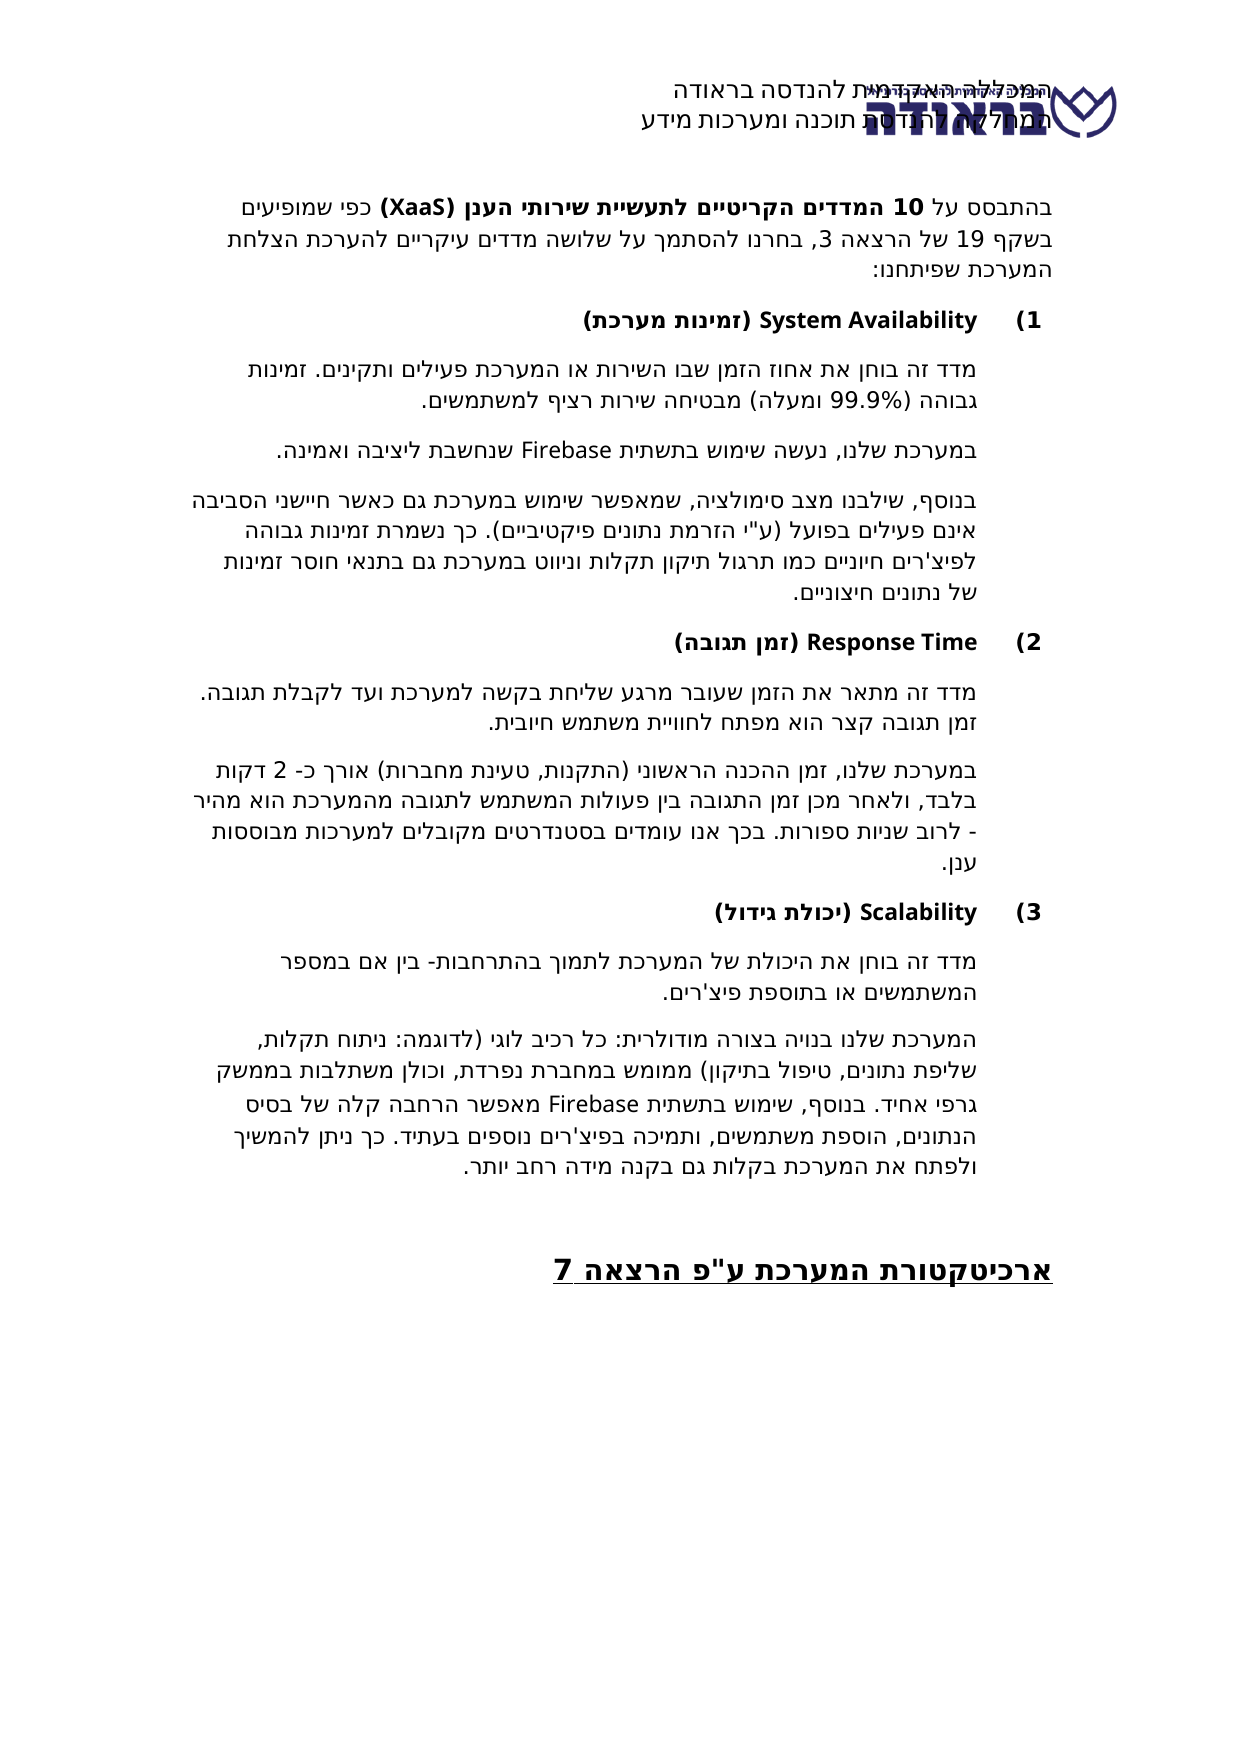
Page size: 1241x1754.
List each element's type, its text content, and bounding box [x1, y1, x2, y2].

list Response Time (זמן תגובה) [187, 626, 1015, 657]
text מדד זה בוחן את היכולת של המערכת לתמוך בהתרחבות- בין אם במספר המשתמשים או בתוספת פיצ'רים. [187, 948, 978, 1006]
text המערכת שלנו בנויה בצורה מודולרית: כל רכיב לוגי (לדוגמה: ניתוח תקלות, שליפת נתונים, טיפול בתיקון) ממומש במחברת נפרדת, וכולן משתלבות בממשק גרפי אחיד. בנוסף, שימוש בתשתית Firebase מאפשר הרחבה קלה של בסיס הנתונים, הוספת משתמשים, ותמיכה בפיצ'רים נוספים בעתיד. כך ניתן להמשיך ולפתח את המערכת בקלות גם בקנה מידה רחב יותר. [187, 1026, 978, 1180]
text מדד זה בוחן את אחוז הזמן שבו השירות או המערכת פעילים ותקינים. זמינות גבוהה (99.9% ומעלה) מבטיחה שירות רציף למשתמשים. [187, 357, 978, 414]
picture [858, 79, 1123, 143]
list Scalability (יכולת גידול) [187, 896, 1015, 927]
text במערכת שלנו, זמן ההכנה הראשוני (התקנות, טעינת מחברות) אורך כ- 2 דקות בלבד, ולאחר מכן זמן התגובה בין פעולות המשתמש לתגובה מהמערכת הוא מהיר - לרוב שניות ספורות. בכך אנו עומדים בסטנדרטים מקובלים למערכות מבוססות ענן. [187, 757, 978, 875]
text ארכיטקטורת המערכת ע"פ הרצאה 7 [187, 1253, 1053, 1287]
text במערכת שלנו, נעשה שימוש בתשתית Firebase שנחשבת ליציבה ואמינה. [187, 434, 978, 466]
text מדד זה מתאר את הזמן שעובר מרגע שליחת בקשה למערכת ועד לקבלת תגובה. זמן תגובה קצר הוא מפתח לחוויית משתמש חיובית. [187, 679, 978, 736]
text בהתבסס על 10 המדדים הקריטיים לתעשיית שירותי הענן (XaaS) כפי שמופיעים בשקף 19 של הרצאה 3, בחרנו להסתמך על שלושה מדדים עיקריים להערכת הצלחת המערכת שפיתחנו: [187, 191, 1053, 283]
list System Availability (זמינות מערכת) [187, 304, 1015, 335]
text בנוסף, שילבנו מצב סימולציה, שמאפשר שימוש במערכת גם כאשר חיישני הסביבה אינם פעילים בפועל (ע"י הזרמת נתונים פיקטיביים). כך נשמרת זמינות גבוהה לפיצ'רים חיוניים כמו תרגול תיקון תקלות וניווט במערכת גם בתנאי חוסר זמינות של נתונים חיצוניים. [187, 487, 978, 606]
